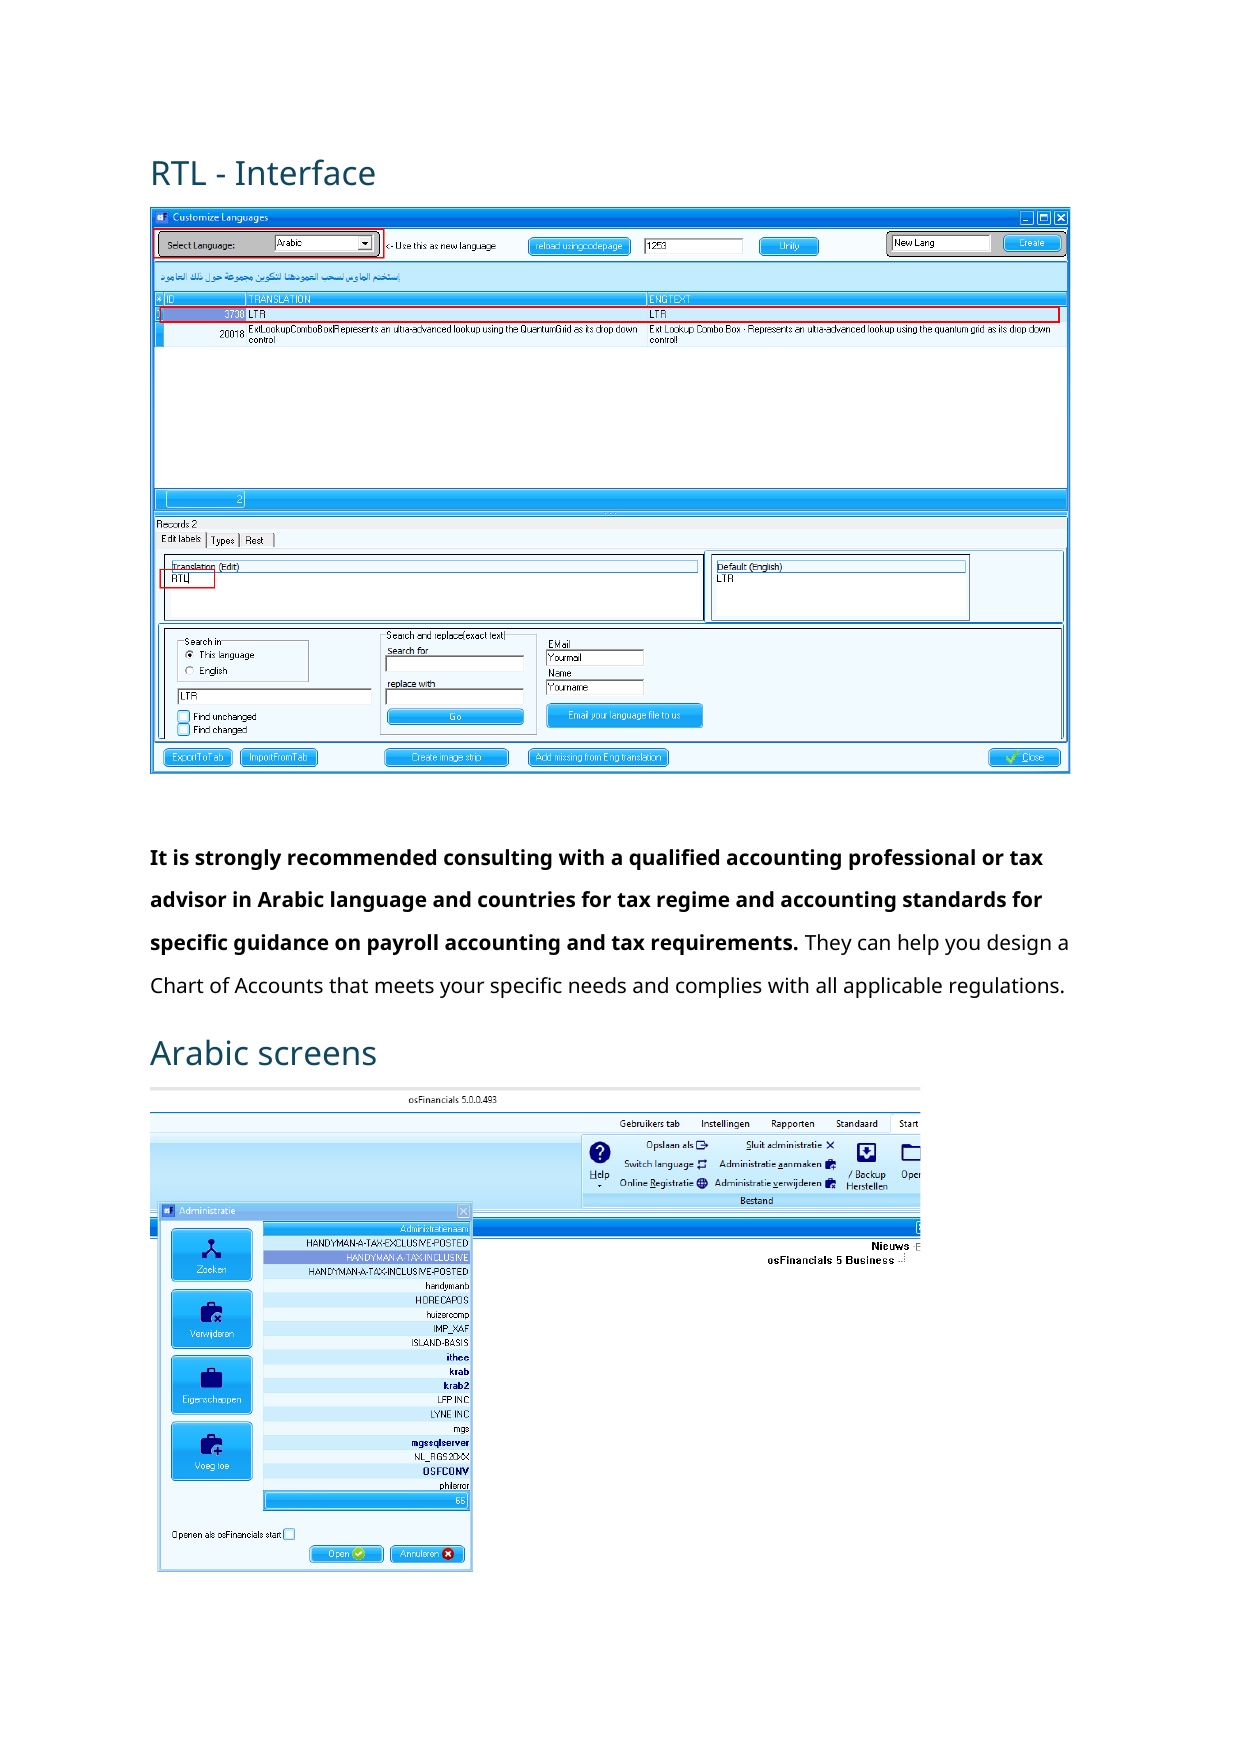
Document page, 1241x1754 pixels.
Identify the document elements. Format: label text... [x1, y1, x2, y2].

picture [150, 207, 1071, 774]
subtitle Arabic screens [150, 1030, 1090, 1075]
text It is strongly recommended consulting with a qualified accounting professional or tax advisor in Arabic language and countries for tax regime and accounting standards for specific guidance on payroll accounting and tax requirements. They can help you design a Chart of Accounts that meets your specific needs and complies with all applicable regulations. [150, 843, 1090, 999]
picture [150, 1087, 921, 1593]
subtitle RTL - Interface [150, 150, 1090, 195]
